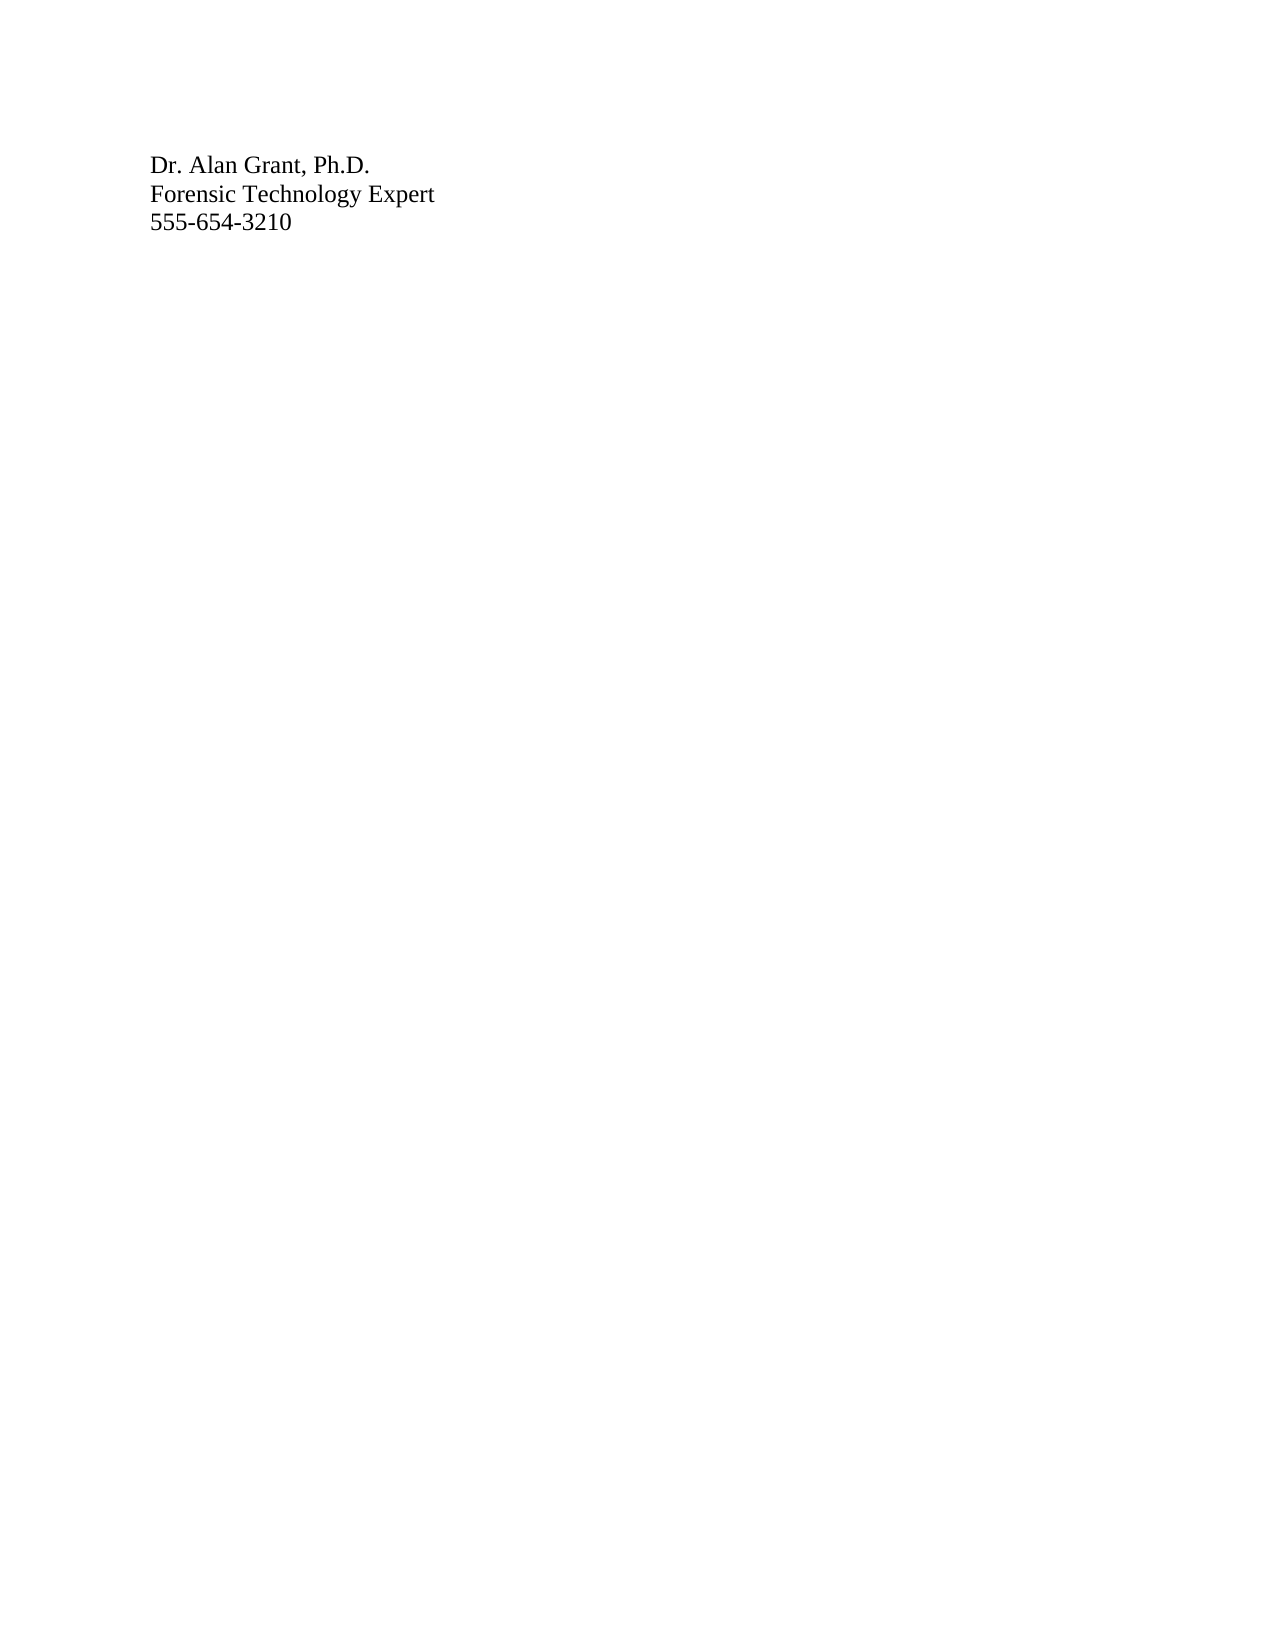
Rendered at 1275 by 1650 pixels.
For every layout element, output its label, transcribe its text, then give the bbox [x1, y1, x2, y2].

text Dr. Alan Grant, Ph.D. Forensic Technology Expert 555-654-3210 [150, 150, 1125, 236]
